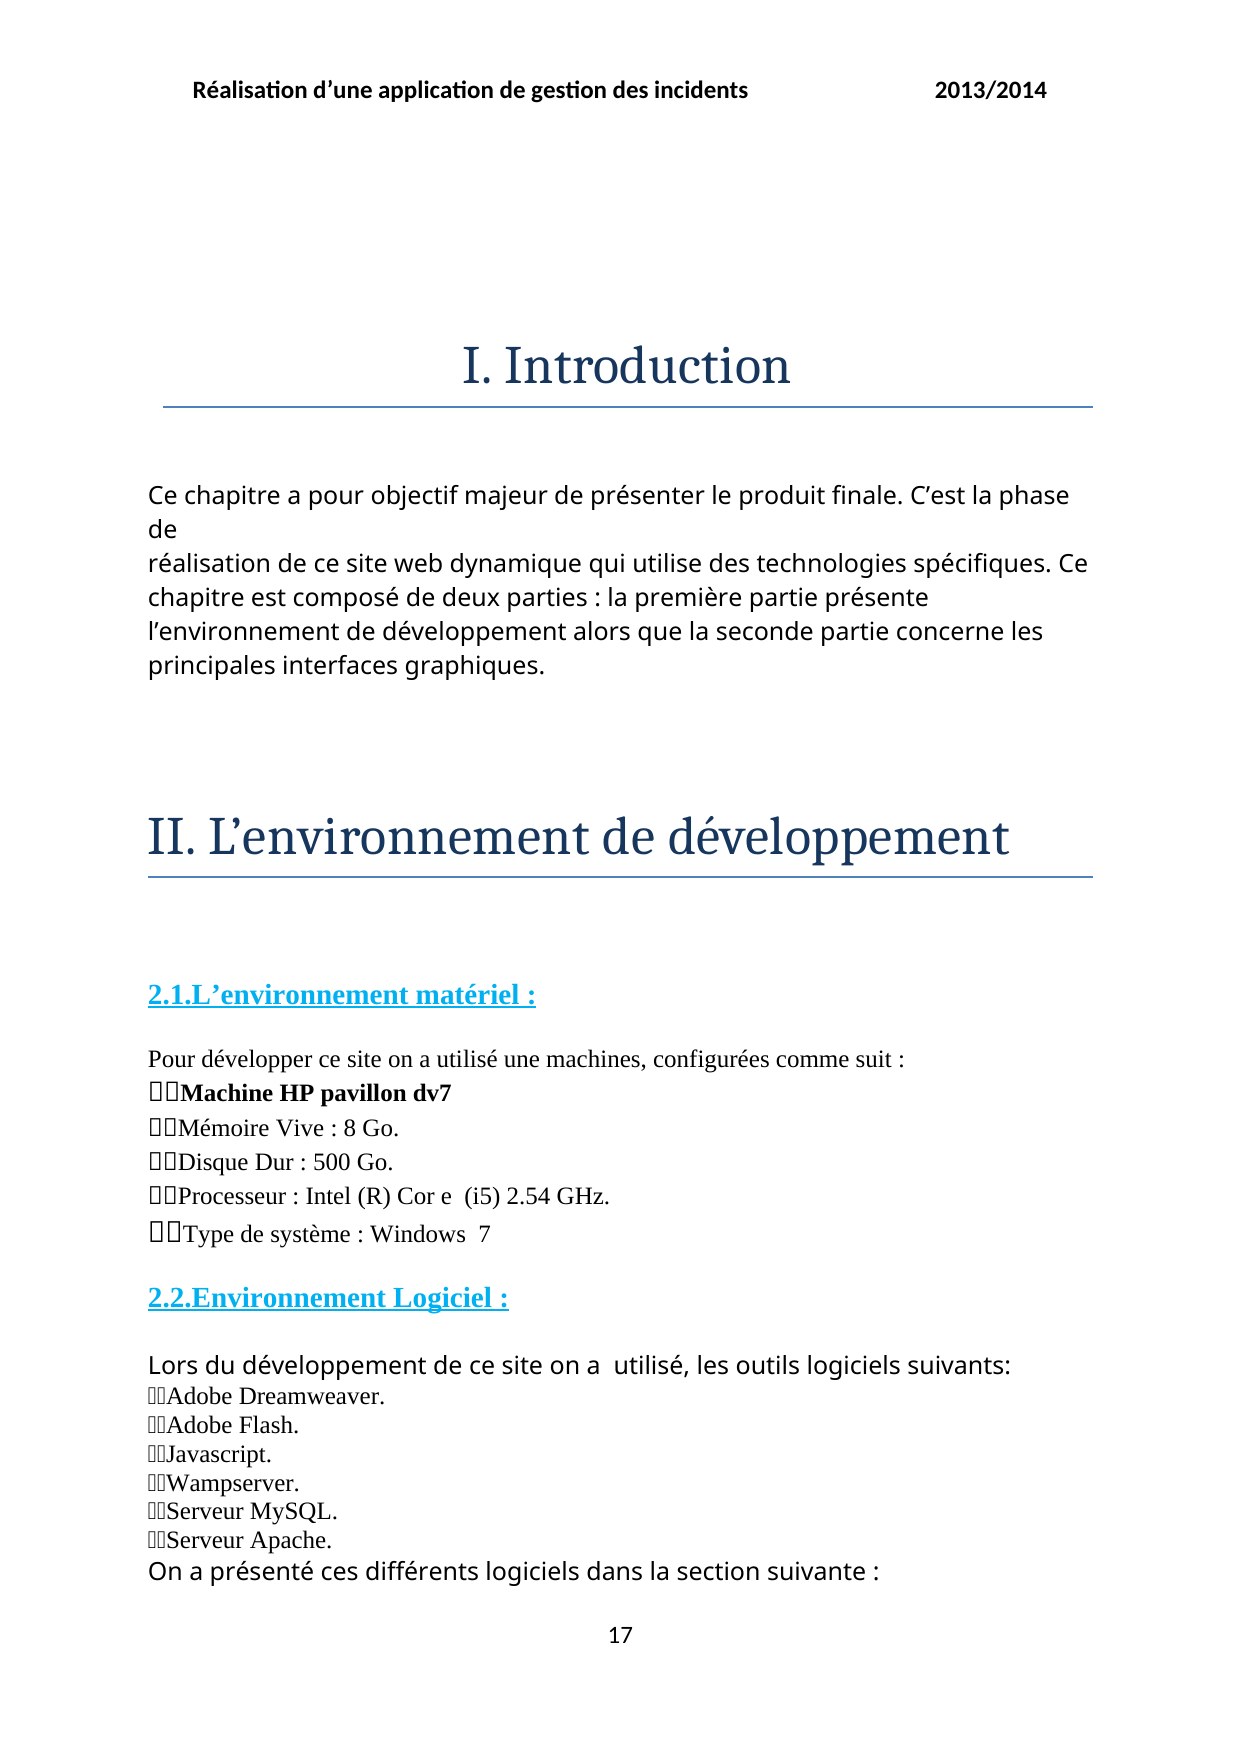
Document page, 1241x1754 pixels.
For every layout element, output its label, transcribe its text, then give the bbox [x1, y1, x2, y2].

text On a présenté ces différents logiciels dans la section suivante : [148, 1554, 1093, 1588]
text Pour développer ce site on a utilisé une machines, configurées comme suit : [148, 1044, 1093, 1073]
text Wampserver. [148, 1468, 1093, 1496]
text Adobe Dreamweaver. [148, 1381, 1093, 1410]
text Serveur MySQL. [148, 1496, 1093, 1525]
text Mémoire Vive : 8 Go. [148, 1109, 1093, 1144]
text Javascript. [148, 1439, 1093, 1468]
text Machine HP pavillon dv7 [148, 1073, 1093, 1109]
text Lors du développement de ce site on a utilisé, les outils logiciels suivants: [148, 1347, 1093, 1381]
text 2.1.L’environnement matériel : [148, 977, 1093, 1010]
text 2.2.Environnement Logiciel : [148, 1280, 1093, 1314]
text Disque Dur : 500 Go. [148, 1144, 1093, 1178]
text Adobe Flash. [148, 1410, 1093, 1439]
title I. Introduction [162, 335, 1093, 408]
text Ce chapitre a pour objectif majeur de présenter le produit finale. C’est la phase de [148, 477, 1093, 546]
text Processeur : Intel (R) Cor e (i5) 2.54 GHz. [148, 1178, 1093, 1212]
text Type de système : Windows 7 [148, 1212, 1093, 1251]
text réalisation de ce site web dynamique qui utilise des technologies spécifiques. Ce chapitre est composé de deux parties : la première partie présente l’environnement de développement alors que la seconde partie concerne les principales interfaces graphiques. [148, 546, 1093, 682]
title II. L’environnement de développement [148, 806, 1093, 876]
text Serveur Apache. [148, 1525, 1093, 1554]
